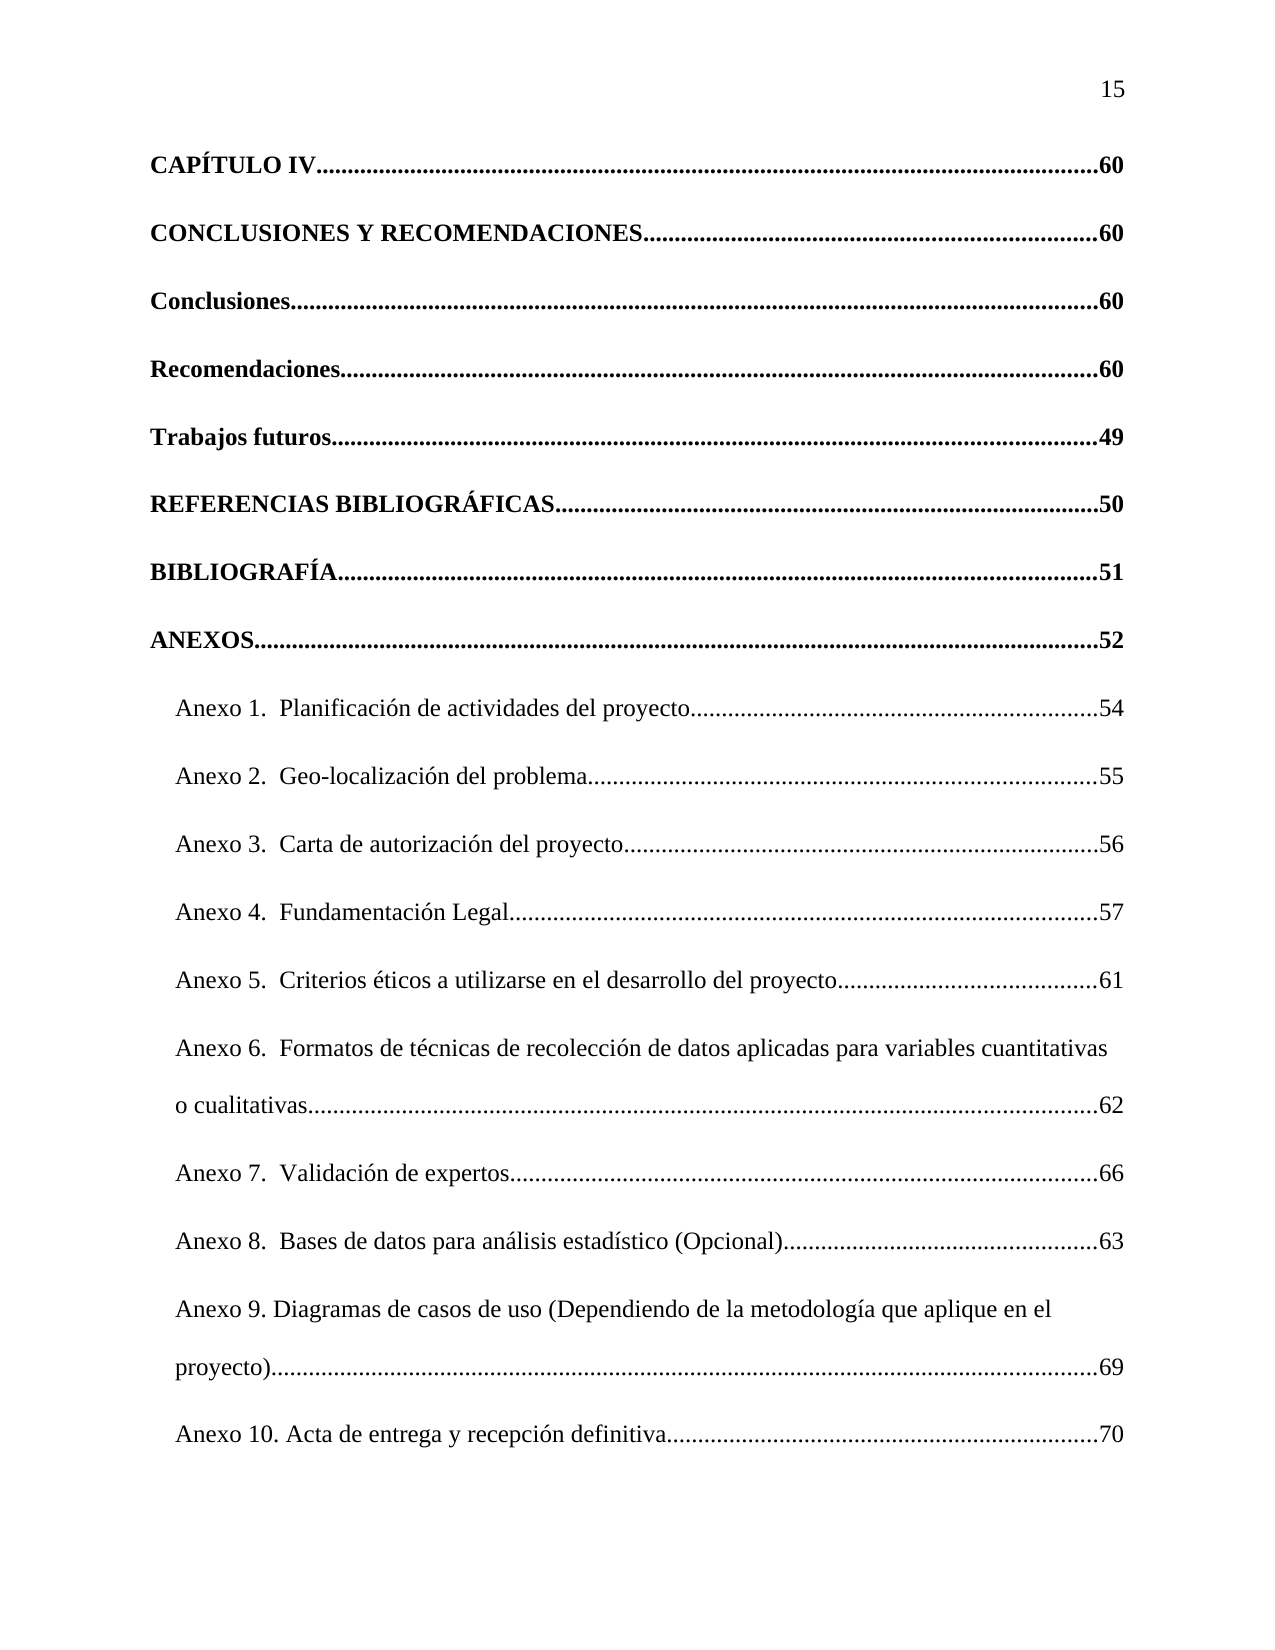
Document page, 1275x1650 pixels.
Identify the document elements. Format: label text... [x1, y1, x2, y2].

text CONCLUSIONES Y RECOMENDACIONES 60 [150, 218, 1125, 247]
text ANEXOS 52 [150, 625, 1125, 654]
text Anexo 9. Diagramas de casos de uso (Dependiendo de la metodología que aplique en el proyecto) 69 [175, 1294, 1125, 1380]
text CAPÍTULO IV 60 [150, 150, 1125, 179]
text Trabajos futuros 49 [150, 422, 1125, 450]
text Anexo 10. Acta de entrega y recepción definitiva 70 [175, 1419, 1125, 1448]
text Recomendaciones 60 [150, 354, 1125, 382]
text Anexo 5. Criterios éticos a utilizarse en el desarrollo del proyecto 61 [175, 965, 1125, 994]
text Anexo 1. Planificación de actividades del proyecto 54 [175, 693, 1125, 722]
text BIBLIOGRAFÍA 51 [150, 557, 1125, 586]
text Anexo 6. Formatos de técnicas de recolección de datos aplicadas para variables cuantitativas o cualitativas. 62 [175, 1033, 1125, 1119]
text Conclusiones 60 [150, 286, 1125, 314]
text REFERENCIAS BIBLIOGRÁFICAS 50 [150, 489, 1125, 518]
text Anexo 7. Validación de expertos. 66 [175, 1158, 1125, 1187]
text Anexo 8. Bases de datos para análisis estadístico (Opcional) 63 [175, 1226, 1125, 1255]
text Anexo 4. Fundamentación Legal 57 [175, 897, 1125, 926]
text Anexo 3. Carta de autorización del proyecto 56 [175, 829, 1125, 858]
text Anexo 2. Geo-localización del problema 55 [175, 761, 1125, 790]
